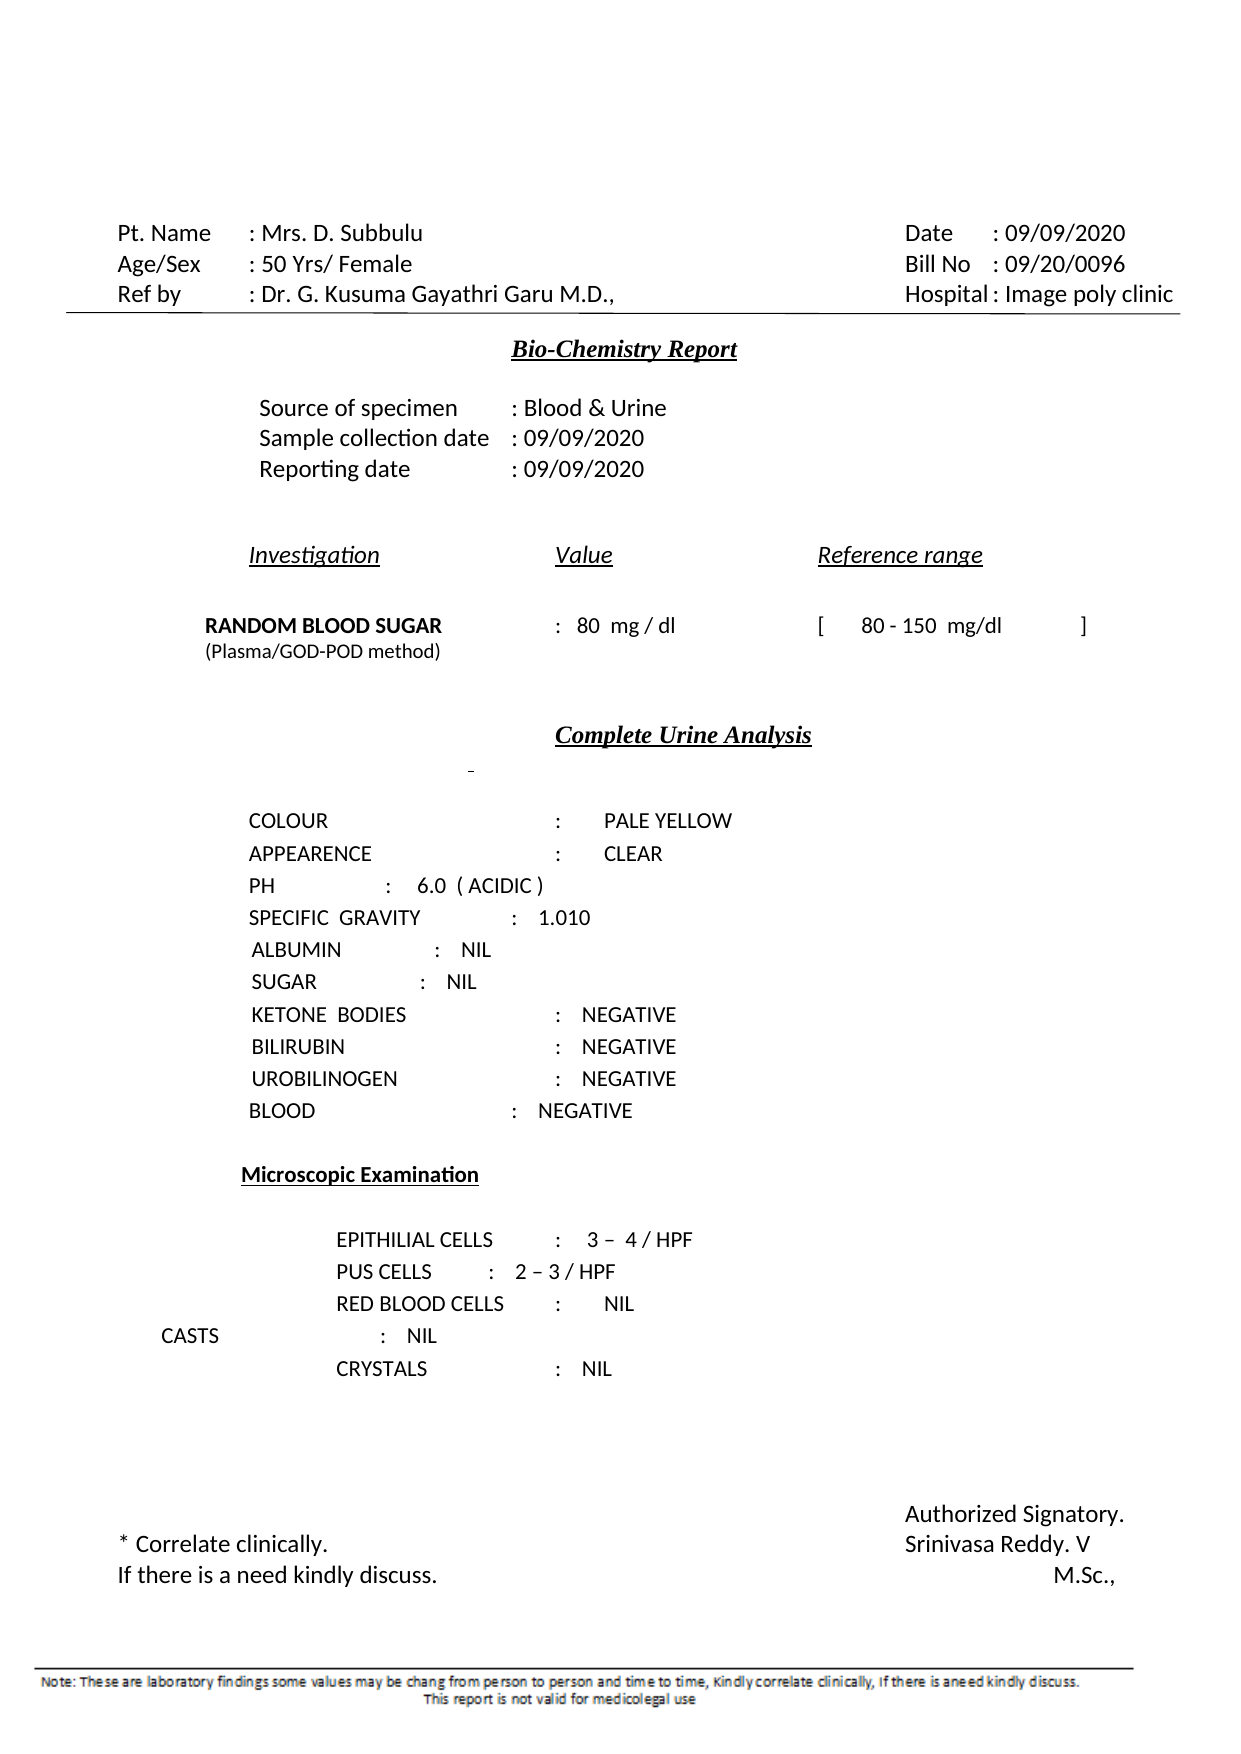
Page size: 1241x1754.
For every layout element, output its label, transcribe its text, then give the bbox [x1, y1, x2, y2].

text * Correlate clinically. Srinivasa Reddy. V [74, 1528, 1210, 1559]
text SPECIFIC GRAVITY : 1.010 [30, 903, 1210, 931]
text KETONE BODIES : NEGATIVE [30, 1000, 1210, 1028]
text Investigation Value Reference range [205, 539, 1210, 570]
text Microscopic Examination [30, 1161, 1210, 1189]
text ALBUMIN : NIL [30, 935, 1210, 963]
text APPEARENCE : CLEAR [205, 839, 1210, 867]
text Ref by : Dr. G. Kusuma Gayathri Garu M.D., Hospital : Image poly clinic [74, 278, 1210, 309]
text EPITHILIAL CELLS : 3 – 4 / HPF [292, 1225, 1210, 1253]
text PH : 6.0 ( ACIDIC ) [205, 871, 1210, 899]
picture [30, 1665, 1137, 1709]
text COLOUR : PALE YELLOW [205, 807, 1210, 834]
text Pt. Name : Mrs. D. Subbulu Date : 09/09/2020 [74, 217, 1210, 248]
text Bio-Chemistry Report [467, 334, 1210, 363]
text BILIRUBIN : NEGATIVE [30, 1032, 1210, 1060]
text SUGAR : NIL [30, 967, 1210, 996]
text Source of specimen : Blood & Urine [259, 392, 1210, 422]
text If there is a need kindly discuss. M.Sc., [74, 1559, 1210, 1589]
text CRYSTALS : NIL [30, 1354, 1210, 1382]
text RED BLOOD CELLS : NIL [292, 1289, 1210, 1317]
text Complete Urine Analysis [511, 720, 1210, 749]
text PUS CELLS : 2 – 3 / HPF [30, 1257, 1210, 1285]
text Reporting date : 09/09/2020 [259, 453, 1210, 483]
text BLOOD : NEGATIVE [30, 1096, 1210, 1124]
text CASTS : NIL [30, 1322, 1210, 1349]
text UROBILINOGEN : NEGATIVE [30, 1064, 1210, 1092]
text RANDOM BLOOD SUGAR : 80 mg / dl [ 80 - 150 mg/dl ] [161, 611, 1210, 639]
text Sample collection date : 09/09/2020 [259, 422, 1210, 453]
text Age/Sex : 50 Yrs/ Female Bill No : 09/20/0096 [74, 248, 1210, 278]
text (Plasma/GOD-POD method) [161, 639, 1210, 664]
text Authorized Signatory. [905, 1498, 1210, 1528]
